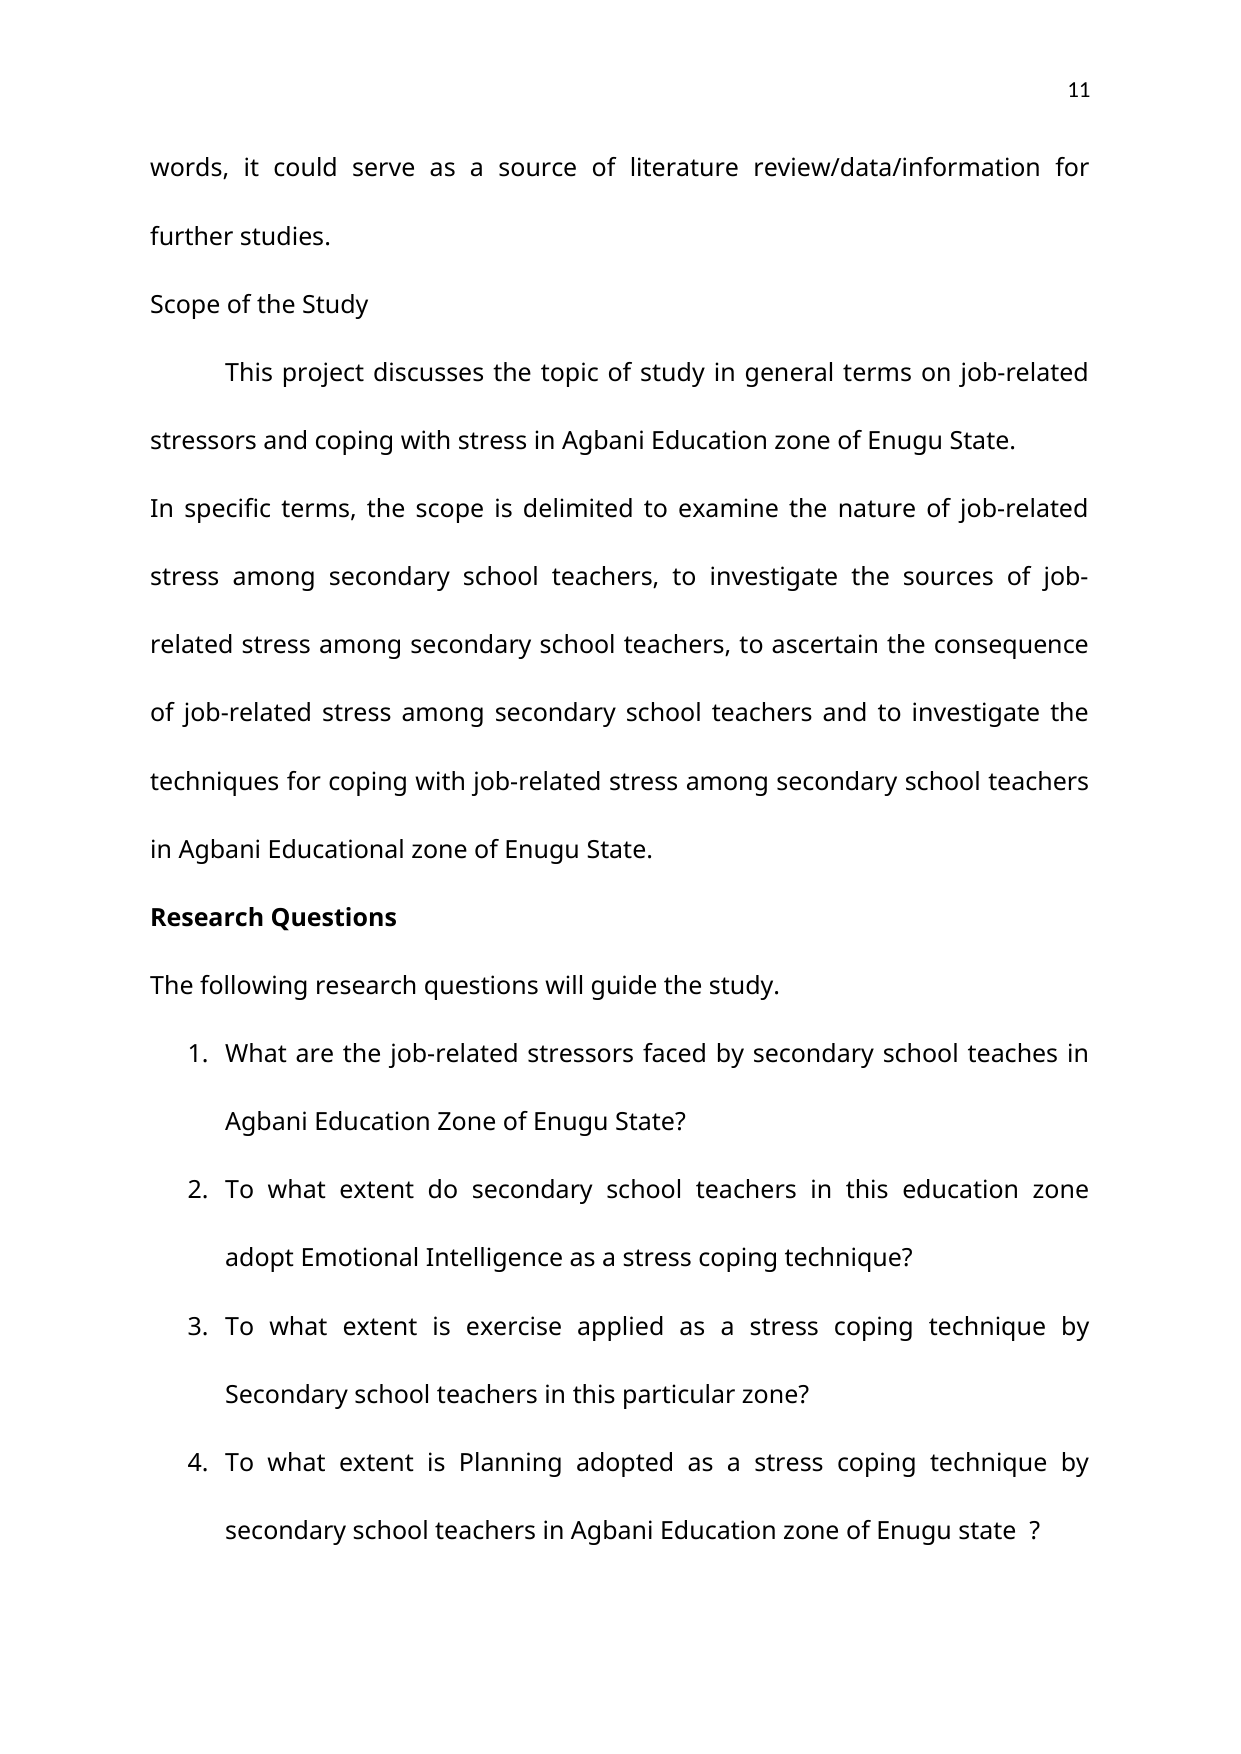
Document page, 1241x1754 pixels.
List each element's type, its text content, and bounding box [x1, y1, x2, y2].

text The following research questions will guide the study. [150, 967, 1090, 1002]
list To what extent is Planning adopted as a stress coping technique by secondary school teachers in Agbani Education zone of Enugu state ? [187, 1444, 1090, 1547]
text Research Questions [150, 899, 1090, 933]
text In specific terms, the scope is delimited to examine the nature of job-related stress among secondary school teachers, to investigate the sources of job-related stress among secondary school teachers, to ascertain the consequence of job-related stress among secondary school teachers and to investigate the techniques for coping with job-related stress among secondary school teachers in Agbani Educational zone of Enugu State. [150, 491, 1090, 865]
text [150, 150, 1090, 252]
list To what extent do secondary school teachers in this education zone adopt Emotional Intelligence as a stress coping technique? [187, 1172, 1090, 1274]
list To what extent is exercise applied as a stress coping technique by Secondary school teachers in this particular zone? [187, 1308, 1090, 1410]
list What are the job-related stressors faced by secondary school teaches in Agbani Education Zone of Enugu State? [187, 1036, 1090, 1138]
text Scope of the Study [150, 286, 1090, 320]
text This project discusses the topic of study in general terms on job-related stressors and coping with stress in Agbani Education zone of Enugu State. [150, 354, 1090, 457]
